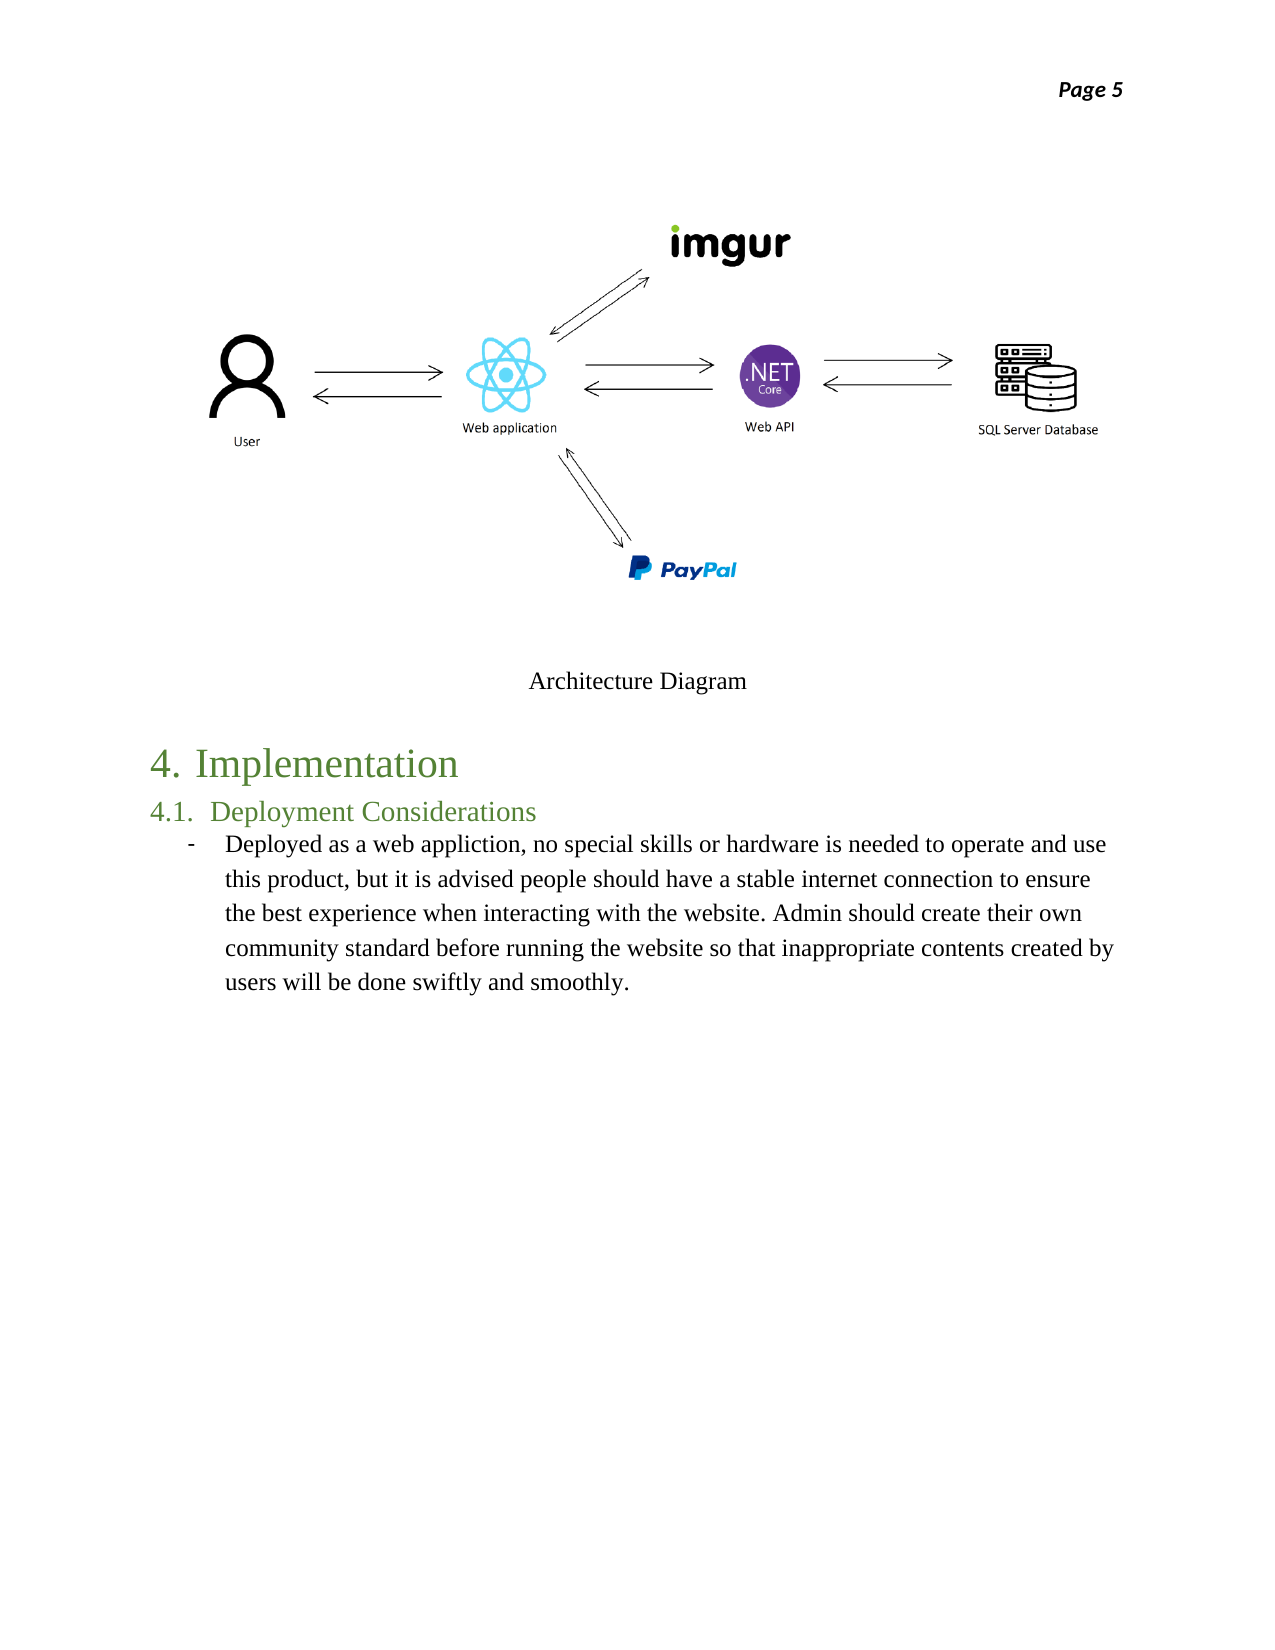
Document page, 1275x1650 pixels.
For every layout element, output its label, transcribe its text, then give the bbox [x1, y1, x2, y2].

picture [150, 182, 1158, 640]
list Deployed as a web appliction, no special skills or hardware is needed to operate and use this product, but it is advised people should have a stable internet connection to ensure the best experience when interacting with the website. Admin should create their own community standard before running the website so that inappropriate contents created by users will be done swiftly and smoothly. [187, 828, 1125, 996]
subtitle Deployment Considerations [150, 794, 1125, 828]
subtitle Implementation [150, 738, 1125, 786]
text Architecture Diagram [150, 666, 1125, 695]
